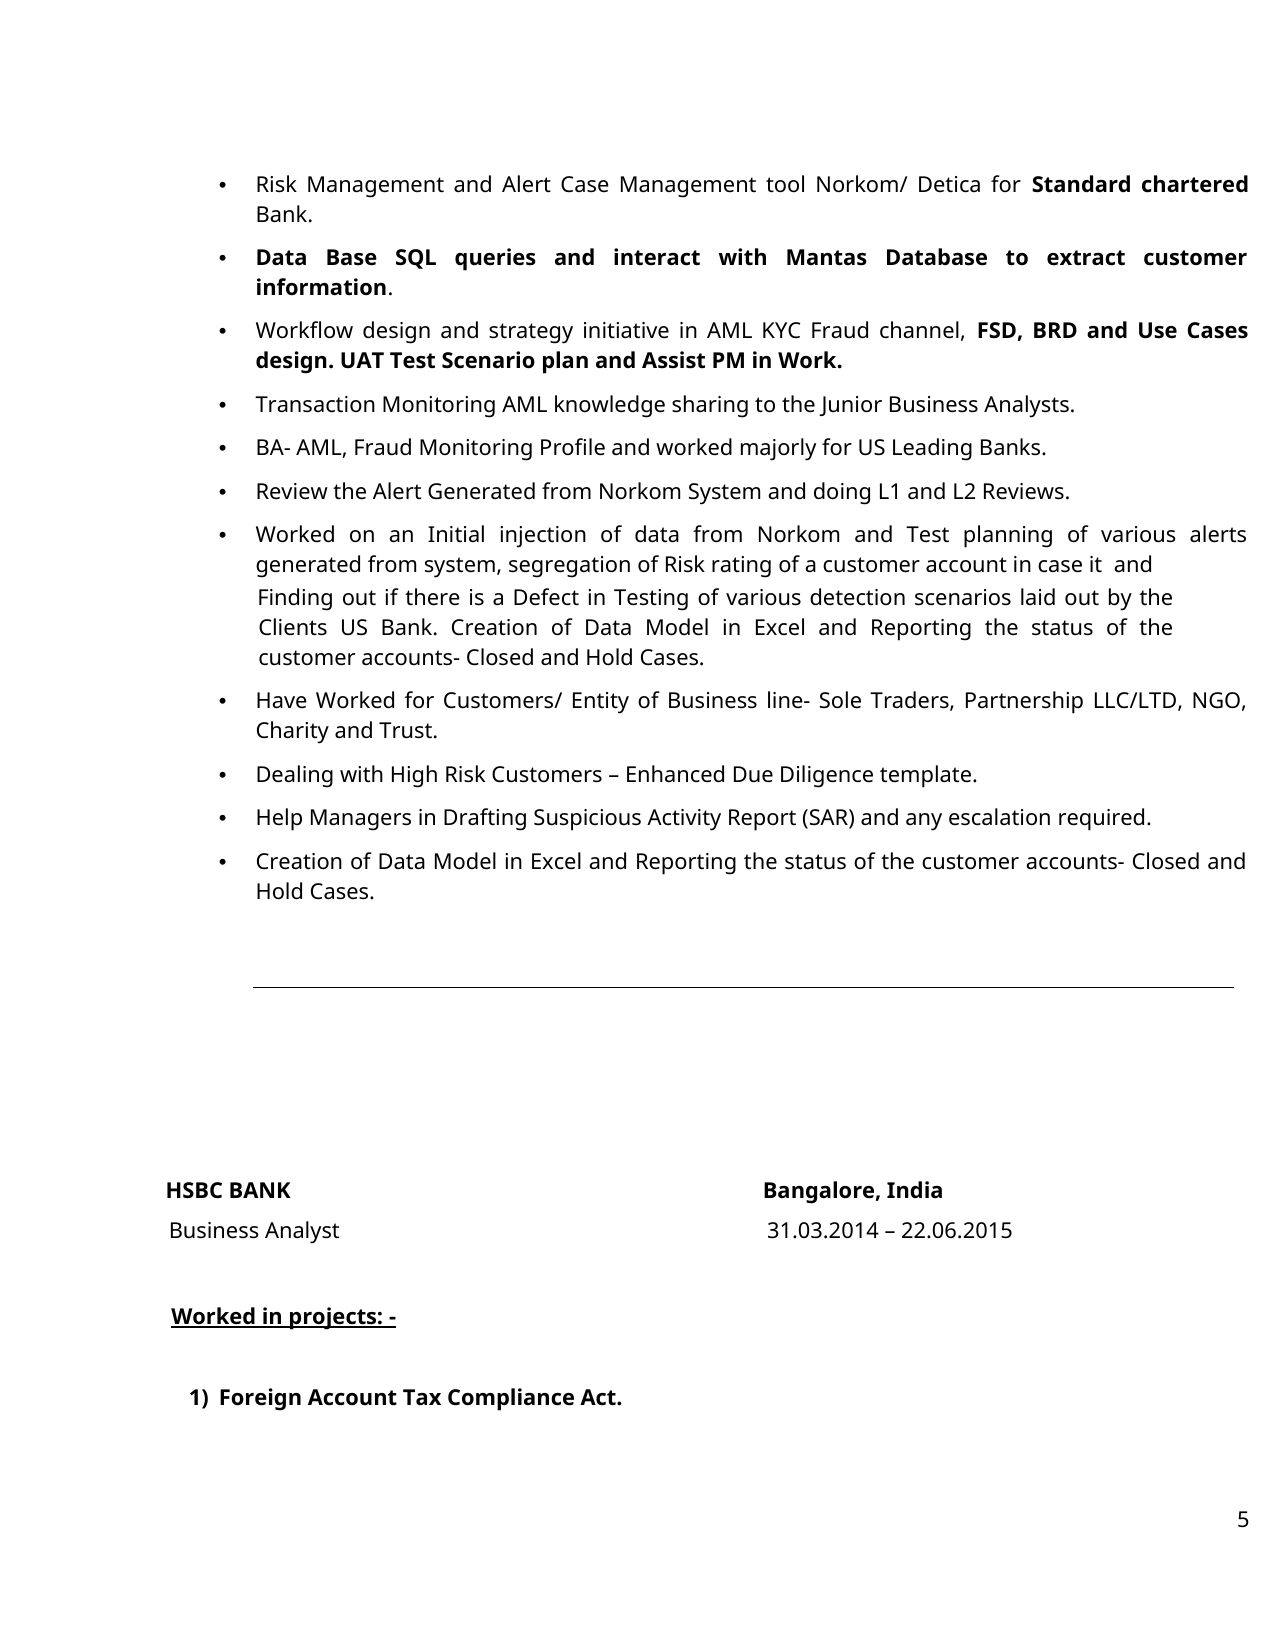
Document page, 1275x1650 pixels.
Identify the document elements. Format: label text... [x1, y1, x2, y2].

list Risk Management and Alert Case Management tool Norkom/ Detica for Standard chartered Bank. [219, 169, 1249, 228]
list Review the Alert Generated from Norkom System and doing L1 and L2 Reviews. [219, 476, 1249, 506]
list Transaction Monitoring AML knowledge sharing to the Junior Business Analysts. [219, 389, 1249, 419]
text Finding out if there is a Defect in Testing of various detection scenarios laid out by the Clients US Bank. Creation of Data Model in Excel and Reporting the status of the customer accounts- Closed and Hold Cases. [257, 582, 1174, 672]
list Creation of Data Model in Excel and Reporting the status of the customer accounts- Closed and Hold Cases. [219, 846, 1249, 905]
text Business Analyst 31.03.2014 – 22.06.2015 [168, 1215, 1249, 1245]
list Help Managers in Drafting Suspicious Activity Report (SAR) and any escalation required. [219, 802, 1249, 832]
text Worked in projects: - [165, 1301, 1251, 1331]
list Workflow design and strategy initiative in AML KYC Fraud channel, FSD, BRD and Use Cases design. UAT Test Scenario plan and Assist PM in Work. [219, 316, 1249, 375]
list Worked on an Initial injection of data from Norkom and Test planning of various alerts generated from system, segregation of Risk rating of a customer account in case it and [219, 519, 1249, 579]
list Dealing with High Risk Customers – Enhanced Due Diligence template. [219, 759, 1249, 788]
list Foreign Account Tax Compliance Act. [189, 1382, 1251, 1412]
list BA- AML, Fraud Monitoring Profile and worked majorly for US Leading Banks. [219, 432, 1249, 462]
list Data Base SQL queries and interact with Mantas Database to extract customer information. [219, 242, 1249, 302]
text HSBC BANK Bangalore, India [165, 1174, 1251, 1204]
list Have Worked for Customers/ Entity of Business line- Sole Traders, Partnership LLC/LTD, NGO, Charity and Trust. [219, 685, 1249, 745]
